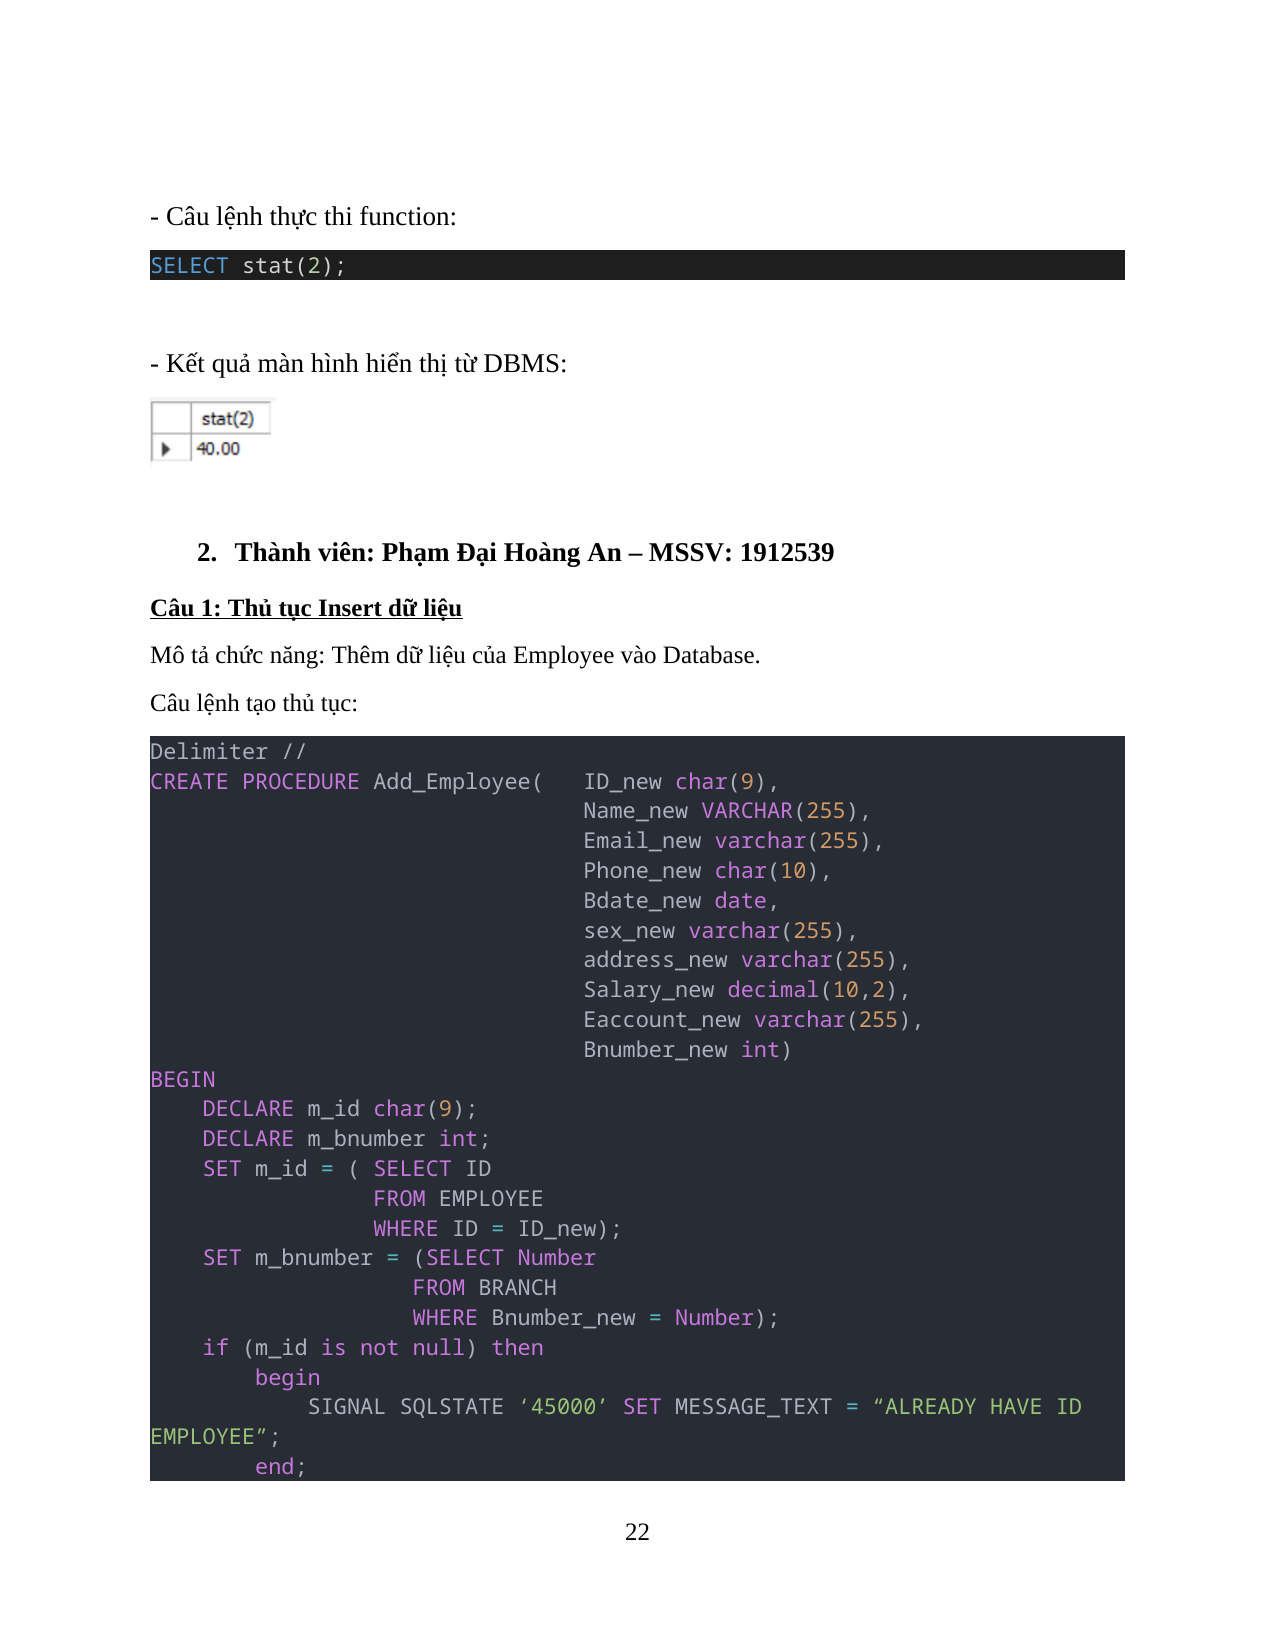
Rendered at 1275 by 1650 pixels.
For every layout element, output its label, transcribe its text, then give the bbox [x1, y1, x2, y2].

text SIGNAL SQLSTATE ‘45000’ SET MESSAGE_TEXT = “ALREADY HAVE ID EMPLOYEE”; [150, 1391, 1125, 1451]
text end; [150, 1451, 1125, 1481]
text - Kết quả màn hình hiển thị từ DBMS: [150, 347, 1125, 378]
text DECLARE m_id char(9); [150, 1093, 1125, 1123]
text CREATE PROCEDURE Add_Employee( ID_new char(9), [150, 766, 1125, 796]
subtitle Thành viên: Phạm Đại Hoàng An – MSSV: 1912539 [197, 536, 1125, 567]
text Delimiter // [150, 736, 1125, 766]
text WHERE Bnumber_new = Number); [150, 1302, 1125, 1332]
text Email_new varchar(255), [150, 825, 1125, 855]
picture [150, 397, 277, 467]
text Bdate_new date, [150, 885, 1125, 915]
text BEGIN [150, 1064, 1125, 1093]
text Phone_new char(10), [150, 855, 1125, 885]
text Câu 1: Thủ tục Insert dữ liệu [150, 593, 1125, 622]
text address_new varchar(255), [150, 944, 1125, 974]
text SET m_bnumber = (SELECT Number [150, 1242, 1125, 1272]
text if (m_id is not null) then [150, 1332, 1125, 1362]
text Eaccount_new varchar(255), [150, 1004, 1125, 1034]
text Mô tả chức năng: Thêm dữ liệu của Employee vào Database. [150, 641, 1125, 669]
text SELECT stat(2); [150, 250, 1125, 280]
text - Câu lệnh thực thi function: [150, 200, 1125, 231]
text WHERE ID = ID_new); [150, 1213, 1125, 1242]
text Câu lệnh tạo thủ tục: [150, 688, 1125, 717]
text FROM BRANCH [150, 1272, 1125, 1302]
text Name_new VARCHAR(255), [150, 796, 1125, 825]
text Salary_new decimal(10,2), [150, 974, 1125, 1004]
text DECLARE m_bnumber int; [150, 1123, 1125, 1153]
text begin [150, 1362, 1125, 1391]
text Bnumber_new int) [150, 1034, 1125, 1064]
text sex_new varchar(255), [150, 915, 1125, 944]
text FROM EMPLOYEE [150, 1183, 1125, 1213]
text SET m_id = ( SELECT ID [150, 1153, 1125, 1183]
